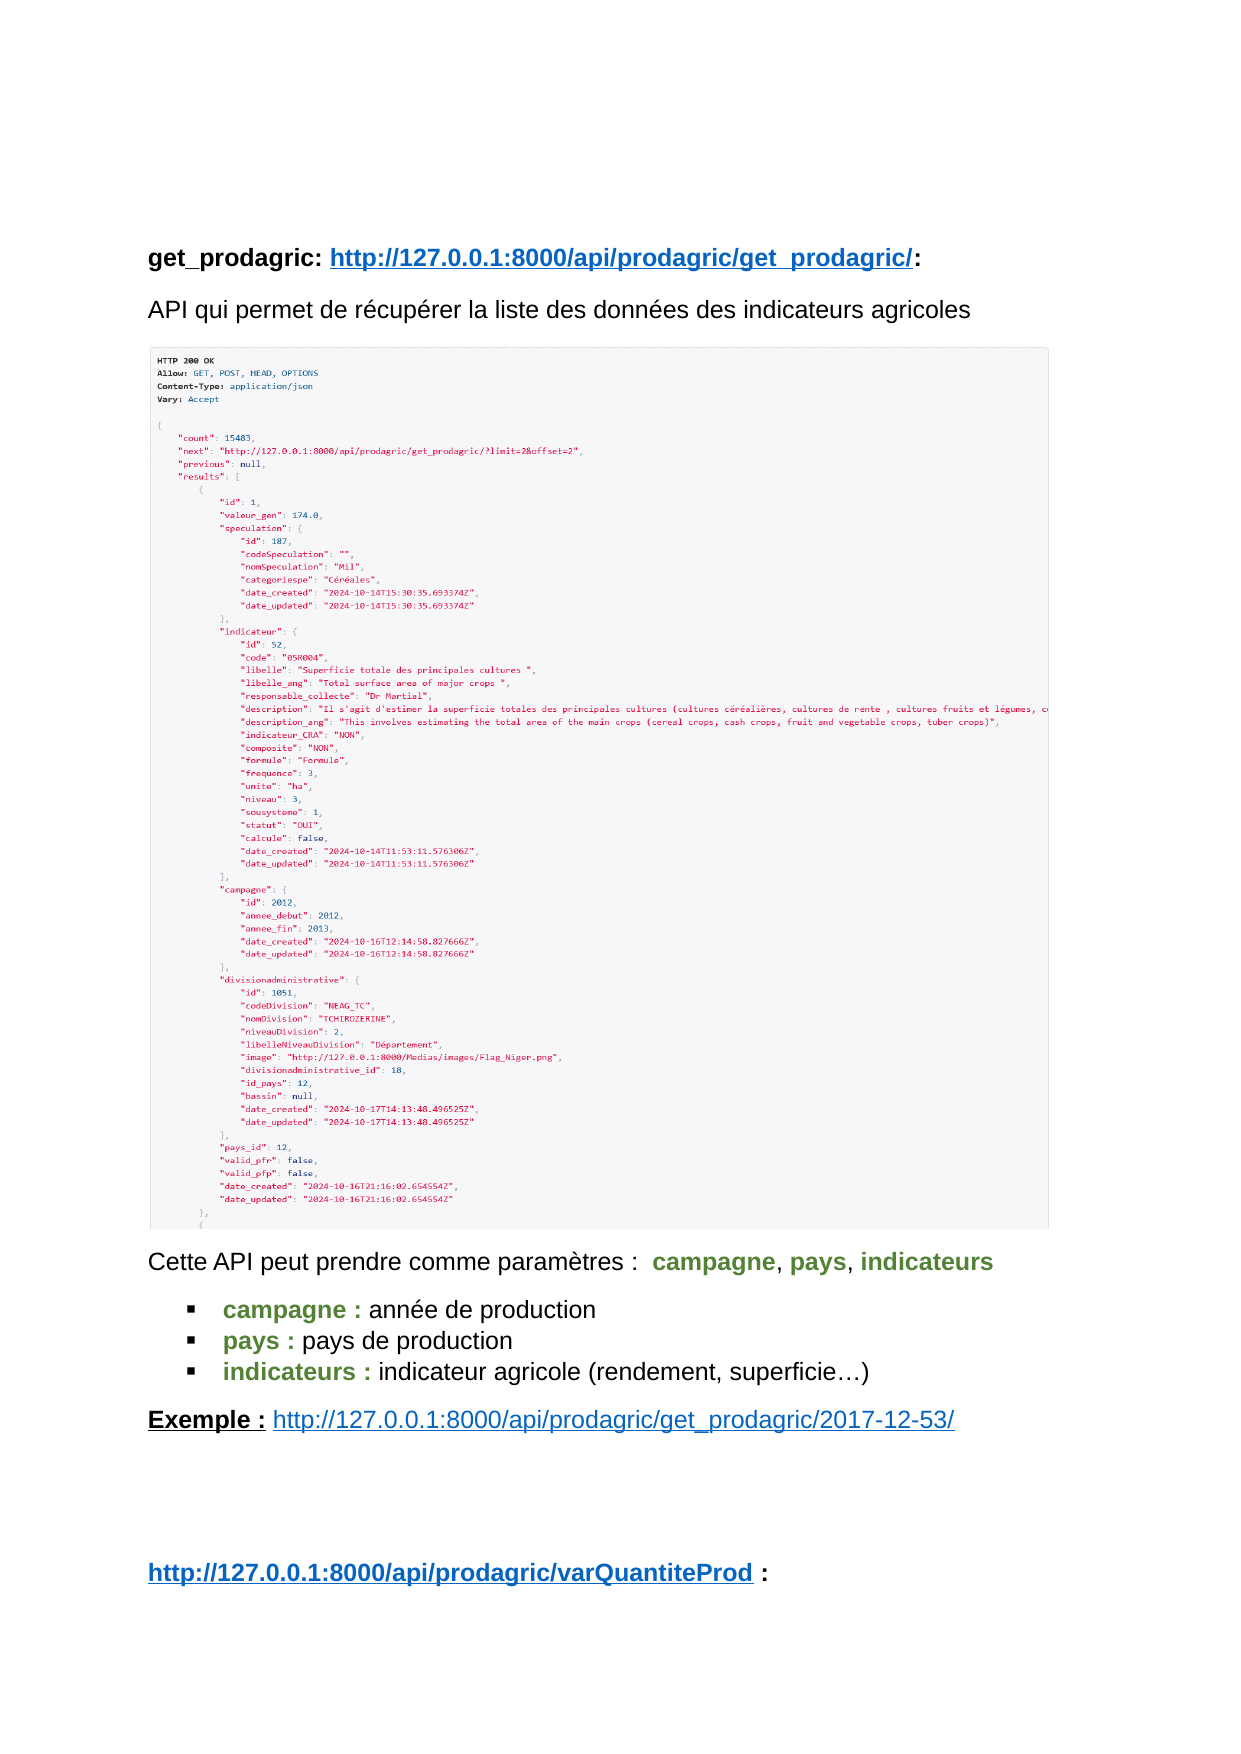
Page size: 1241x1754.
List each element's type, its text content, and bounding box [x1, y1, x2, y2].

text Cette API peut prendre comme paramètres : campagne, pays, indicateurs [148, 1247, 1093, 1276]
list pays : pays de production [185, 1326, 1093, 1355]
list indicateurs : indicateur agricole (rendement, superficie…) [185, 1357, 1093, 1386]
list campagne : année de production [185, 1295, 1093, 1324]
picture [147, 343, 1052, 1229]
text http://127.0.0.1:8000/api/prodagric/varQuantiteProd : [148, 1558, 1093, 1587]
text Exemple : http://127.0.0.1:8000/api/prodagric/get_prodagric/2017-12-53/ [148, 1405, 1093, 1434]
text API qui permet de récupérer la liste des données des indicateurs agricoles [148, 295, 1093, 324]
text get_prodagric: http://127.0.0.1:8000/api/prodagric/get_prodagric/: [148, 243, 1093, 272]
